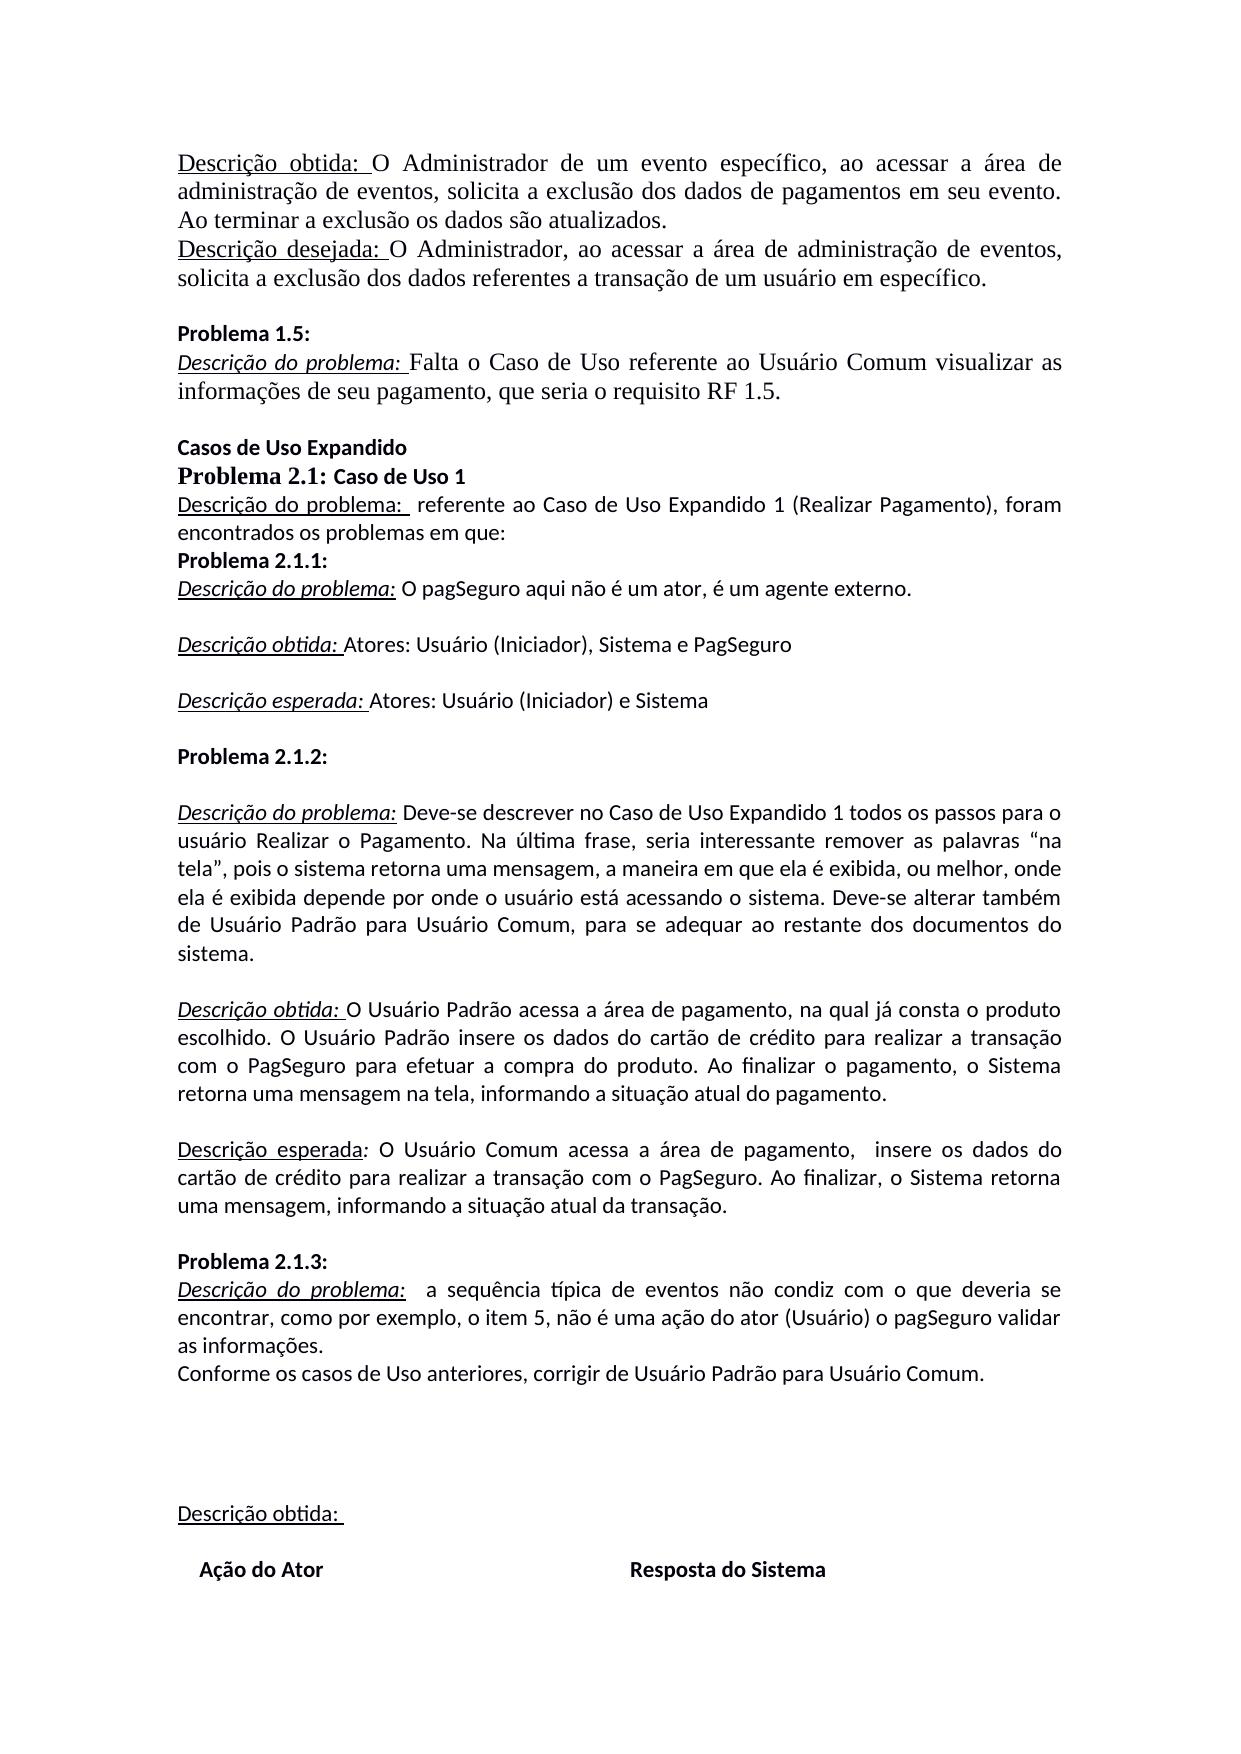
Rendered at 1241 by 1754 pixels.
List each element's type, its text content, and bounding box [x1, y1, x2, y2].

text Descrição esperada: O Usuário Comum acessa a área de pagamento, insere os dados do cartão de crédito para realizar a transação com o PagSeguro. Ao finalizar, o Sistema retorna uma mensagem, informando a situação atual da transação. [177, 1135, 1063, 1219]
text Conforme os casos de Uso anteriores, corrigir de Usuário Padrão para Usuário Comum. [177, 1359, 1063, 1387]
text Problema 2.1.3: [177, 1247, 1063, 1275]
text Problema 2.1.1: [177, 546, 1063, 574]
text Problema 1.5: [177, 319, 1063, 347]
text Casos de Uso Expandido [177, 433, 1063, 461]
text Descrição esperada: Atores: Usuário (Iniciador) e Sistema [177, 686, 1063, 714]
text Descrição obtida: Atores: Usuário (Iniciador), Sistema e PagSeguro [177, 630, 1063, 658]
text Descrição do problema: O pagSeguro aqui não é um ator, é um agente externo. [177, 574, 1063, 602]
table_header Ação do Ator [189, 1555, 619, 1583]
text Descrição desejada: O Administrador, ao acessar a área de administração de eventos, solicita a exclusão dos dados referentes a transação de um usuário em específico. [177, 234, 1063, 291]
text Descrição do problema: Falta o Caso de Uso referente ao Usuário Comum visualizar as informações de seu pagamento, que seria o requisito RF 1.5. [177, 347, 1063, 405]
text Descrição obtida: O Administrador de um evento específico, ao acessar a área de administração de eventos, solicita a exclusão dos dados de pagamentos em seu evento. Ao terminar a exclusão os dados são atualizados. [177, 148, 1063, 234]
text Problema 2.1: Caso de Uso 1 [177, 461, 1063, 490]
text Descrição obtida: O Usuário Padrão acessa a área de pagamento, na qual já consta o produto escolhido. O Usuário Padrão insere os dados do cartão de crédito para realizar a transação com o PagSeguro para efetuar a compra do produto. Ao finalizar o pagamento, o Sistema retorna uma mensagem na tela, informando a situação atual do pagamento. [177, 995, 1063, 1107]
text Descrição do problema: Deve-se descrever no Caso de Uso Expandido 1 todos os passos para o usuário Realizar o Pagamento. Na última frase, seria interessante remover as palavras “na tela”, pois o sistema retorna uma mensagem, a maneira em que ela é exibida, ou melhor, onde ela é exibida depende por onde o usuário está acessando o sistema. Deve-se alterar também de Usuário Padrão para Usuário Comum, para se adequar ao restante dos documentos do sistema. [177, 798, 1063, 967]
text Descrição do problema: referente ao Caso de Uso Expandido 1 (Realizar Pagamento), foram encontrados os problemas em que: [177, 490, 1063, 546]
text Descrição obtida: [177, 1499, 1063, 1527]
text Problema 2.1.2: [177, 742, 1063, 771]
table_header Resposta do Sistema [619, 1555, 1050, 1583]
text Descrição do problema: a sequência típica de eventos não condiz com o que deveria se encontrar, como por exemplo, o item 5, não é uma ação do ator (Usuário) o pagSeguro validar as informações. [177, 1275, 1063, 1359]
